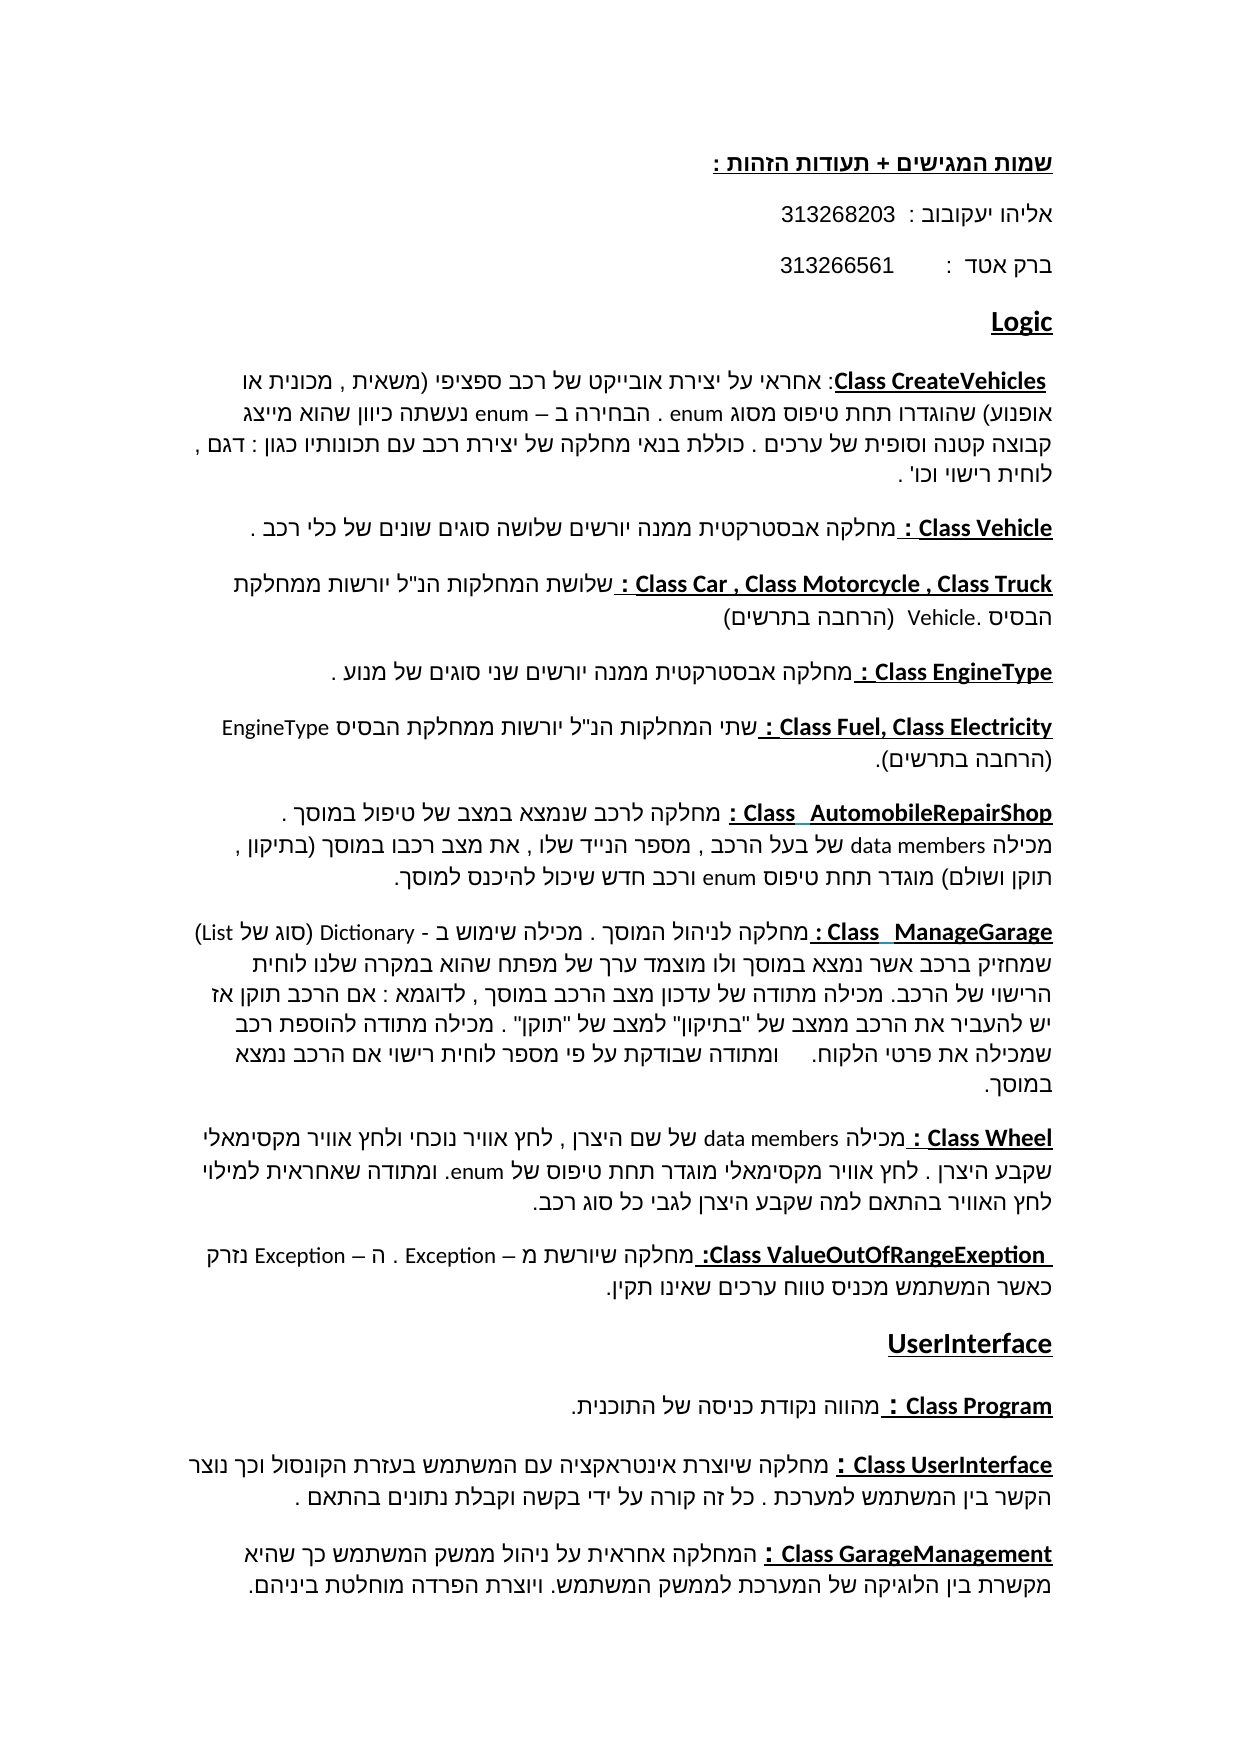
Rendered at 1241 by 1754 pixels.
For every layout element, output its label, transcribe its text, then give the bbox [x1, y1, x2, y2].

text Class Fuel, Class Electricity : שתי המחלקות הנ"ל יורשות ממחלקת הבסיס EngineType (הרחבה בתרשים). [187, 711, 1053, 772]
text UserInterface [187, 1325, 1053, 1361]
text Class GarageManagement : המחלקה אחראית על ניהול ממשק המשתמש כך שהיא מקשרת בין הלוגיקה של המערכת לממשק המשתמש. ויוצרת הפרדה מוחלטת ביניהם. [187, 1535, 1053, 1599]
text ברק אטד : 313266561 [187, 252, 1053, 278]
text שמות המגישים + תעודות הזהות : [187, 150, 1053, 176]
text Class EngineType : מחלקה אבסטרקטית ממנה יורשים שני סוגים של מנוע . [187, 656, 1053, 686]
text Class ManageGarage : מחלקה לניהול המוסך . מכילה שימוש ב - Dictionary (סוג של List) שמחזיק ברכב אשר נמצא במוסך ולו מוצמד ערך של מפתח שהוא במקרה שלנו לוחית הרישוי של הרכב. מכילה מתודה של עדכון מצב הרכב במוסך , לדוגמא : אם הרכב תוקן אז יש להעביר את הרכב ממצב של "בתיקון" למצב של "תוקן" . מכילה מתודה להוספת רכב שמכילה את פרטי הלקוח. ומתודה שבודקת על פי מספר לוחית רישוי אם הרכב נמצא במוסך. [187, 916, 1053, 1098]
text Class ValueOutOfRangeExeption: מחלקה שיורשת מ – Exception . ה – Exception נזרק כאשר המשתמש מכניס טווח ערכים שאינו תקין. [187, 1240, 1053, 1300]
text Class Vehicle : מחלקה אבסטרקטית ממנה יורשים שלושה סוגים שונים של כלי רכב . [187, 512, 1053, 543]
text אליהו יעקובוב : 313268203 [187, 201, 1053, 227]
text Class CreateVehicles: אחראי על יצירת אובייקט של רכב ספציפי (משאית , מכונית או אופנוע) שהוגדרו תחת טיפוס מסוג enum . הבחירה ב – enum נעשתה כיוון שהוא מייצג קבוצה קטנה וסופית של ערכים . כוללת בנאי מחלקה של יצירת רכב עם תכונותיו כגון : דגם , לוחית רישוי וכו' . [187, 365, 1053, 488]
text Class Program : מהווה נקודת כניסה של התוכנית. [187, 1387, 1053, 1421]
text Class UserInterface : מחלקה שיוצרת אינטראקציה עם המשתמש בעזרת הקונסול וכך נוצר הקשר בין המשתמש למערכת . כל זה קורה על ידי בקשה וקבלת נתונים בהתאם . [187, 1446, 1053, 1510]
text Class AutomobileRepairShop : מחלקה לרכב שנמצא במצב של טיפול במוסך . מכילה data members של בעל הרכב , מספר הנייד שלו , את מצב רכבו במוסך (בתיקון , תוקן ושולם) מוגדר תחת טיפוס enum ורכב חדש שיכול להיכנס למוסך. [187, 797, 1053, 891]
text Class Wheel : מכילה data members של שם היצרן , לחץ אוויר נוכחי ולחץ אוויר מקסימאלי שקבע היצרן . לחץ אוויר מקסימאלי מוגדר תחת טיפוס של enum. ומתודה שאחראית למילוי לחץ האוויר בהתאם למה שקבע היצרן לגבי כל סוג רכב. [187, 1122, 1053, 1215]
text Class Car , Class Motorcycle , Class Truck : שלושת המחלקות הנ"ל יורשות ממחלקת הבסיס .Vehicle (הרחבה בתרשים) [187, 568, 1053, 631]
text Logic [187, 303, 1053, 339]
